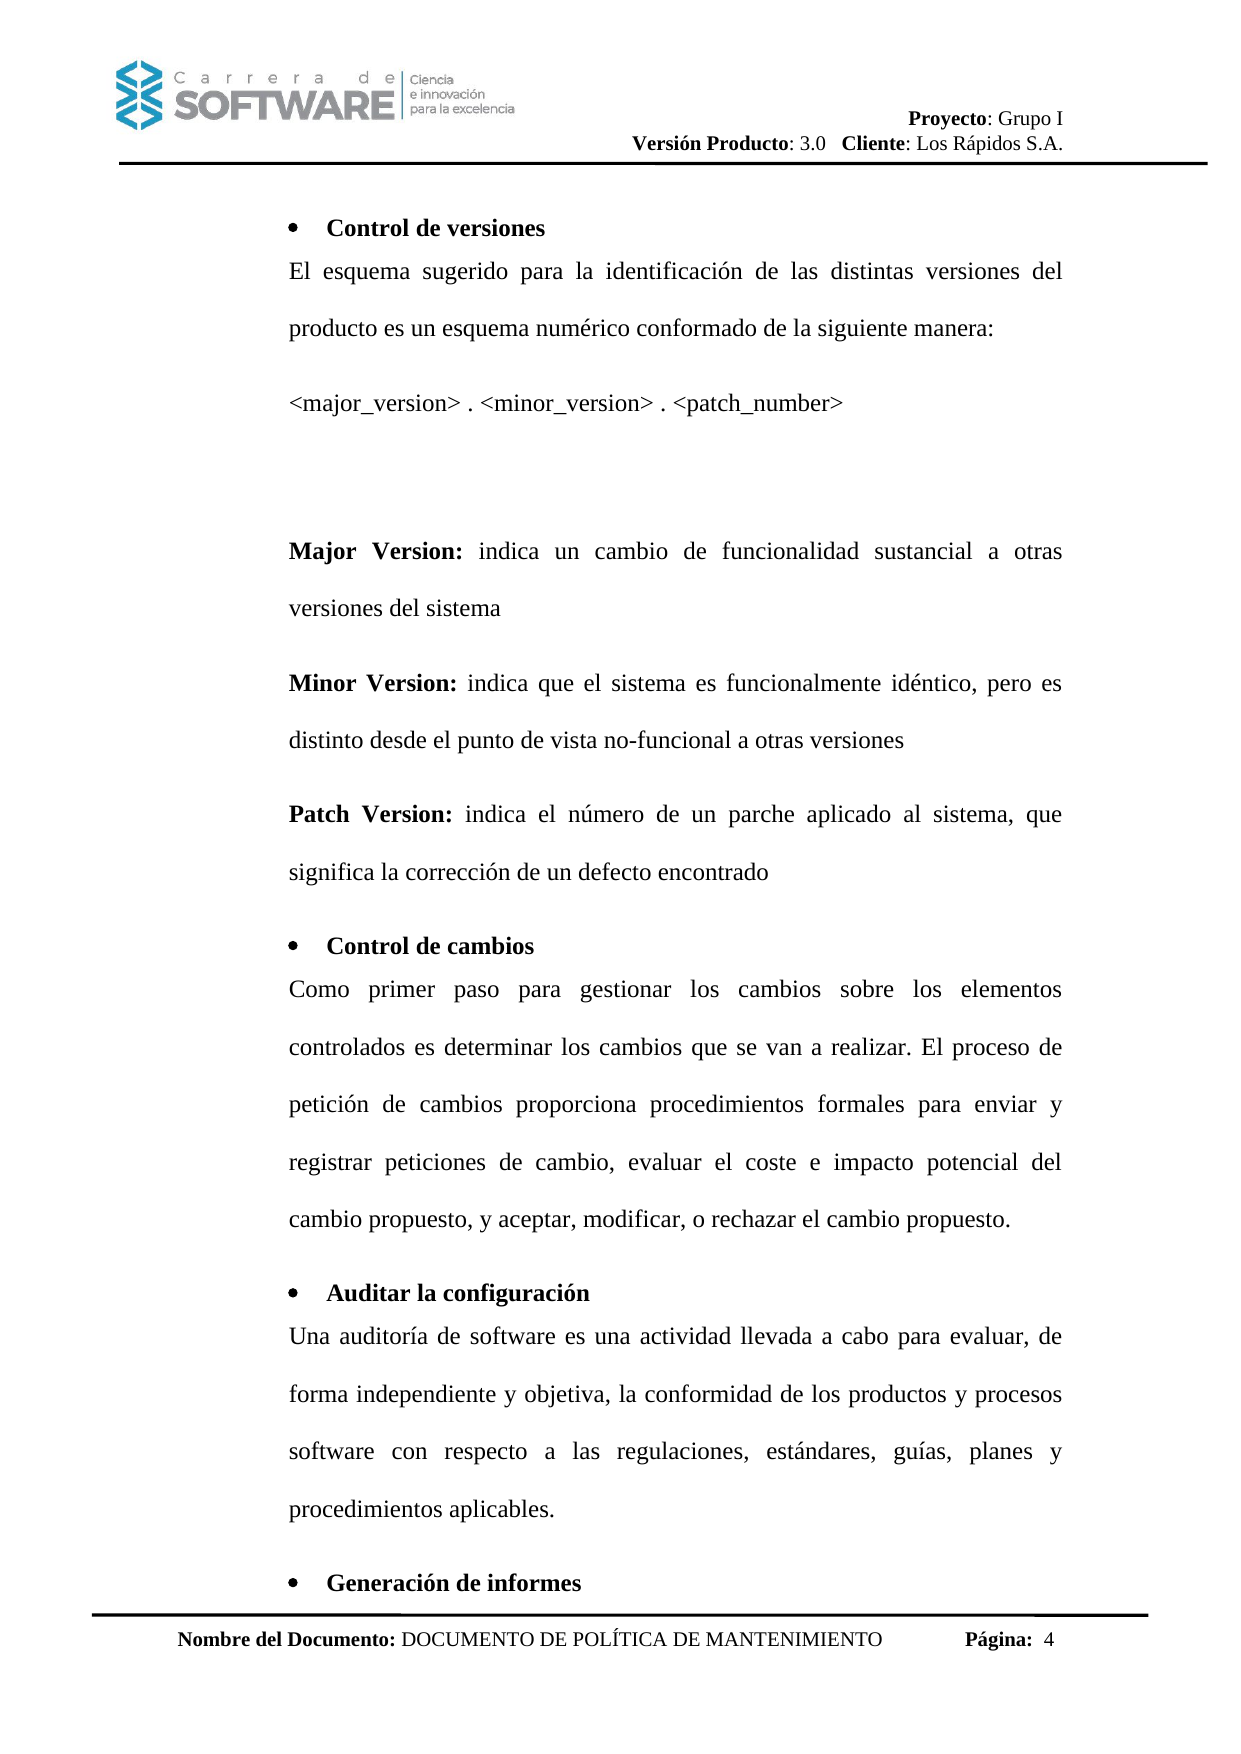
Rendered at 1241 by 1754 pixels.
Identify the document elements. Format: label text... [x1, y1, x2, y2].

text El esquema sugerido para la identificación de las distintas versiones del producto es un esquema numérico conformado de la siguiente manera: [288, 256, 1063, 342]
list Auditar la configuración [288, 1278, 1063, 1307]
text Major Version: indica un cambio de funcionalidad sustancial a otras versiones del sistema [288, 536, 1063, 622]
list Control de cambios [288, 931, 1063, 960]
list Generación de informes [288, 1568, 1063, 1597]
list Control de versiones [288, 213, 1063, 242]
picture [106, 45, 520, 152]
text Una auditoría de software es una actividad llevada a cabo para evaluar, de forma independiente y objetiva, la conformidad de los productos y procesos software con respecto a las regulaciones, estándares, guías, planes y procedimientos aplicables. [288, 1321, 1063, 1523]
text Minor Version: indica que el sistema es funcionalmente idéntico, pero es distinto desde el punto de vista no-funcional a otras versiones [288, 668, 1063, 754]
text <major_version> . <minor_version> . <patch_number> [288, 388, 1063, 416]
text Como primer paso para gestionar los cambios sobre los elementos controlados es determinar los cambios que se van a realizar. El proceso de petición de cambios proporciona procedimientos formales para enviar y registrar peticiones de cambio, evaluar el coste e impacto potencial del cambio propuesto, y aceptar, modificar, o rechazar el cambio propuesto. [288, 974, 1063, 1233]
text Patch Version: indica el número de un parche aplicado al sistema, que significa la corrección de un defecto encontrado [288, 799, 1063, 886]
